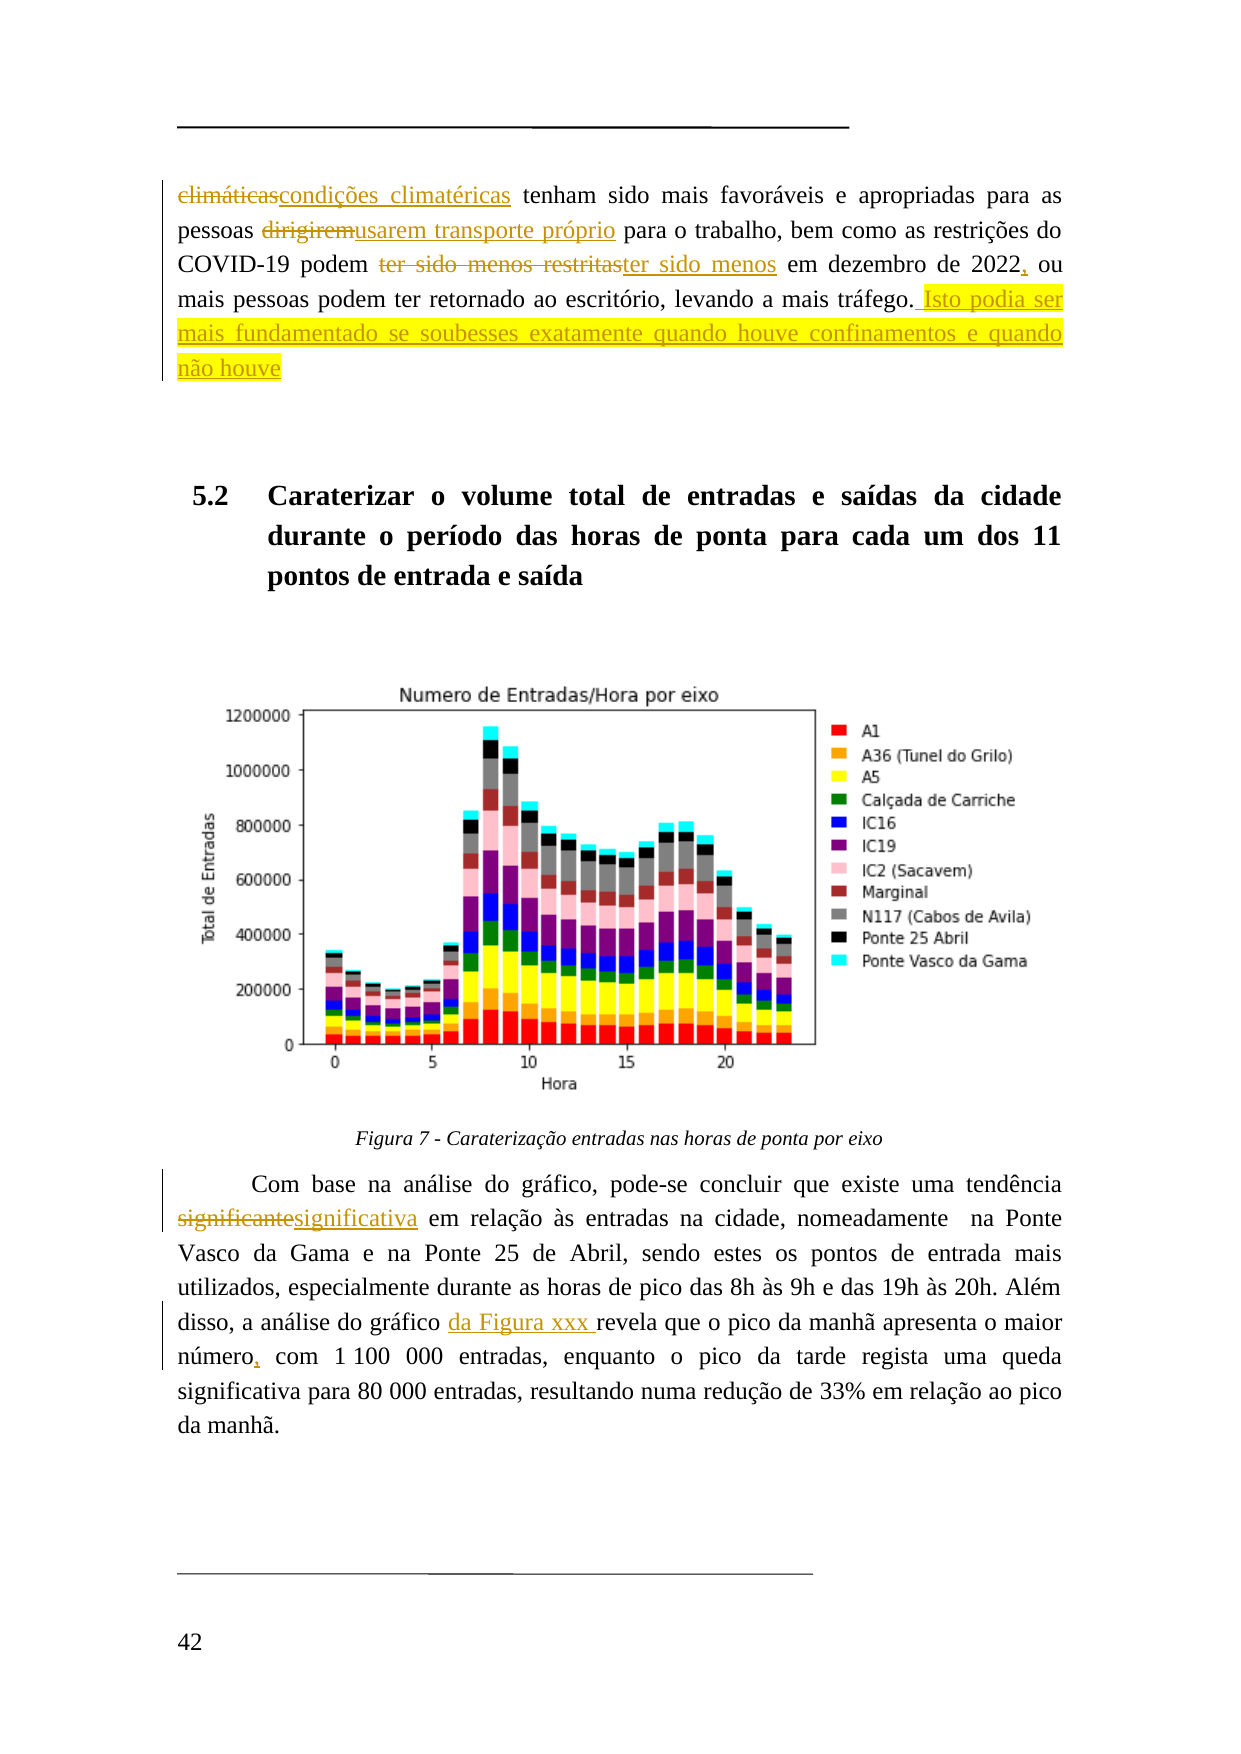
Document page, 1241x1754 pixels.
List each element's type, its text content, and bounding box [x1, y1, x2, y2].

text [177, 180, 1063, 318]
subtitle Caraterizar o volume total de entradas e saídas da cidade durante o período das horas de ponta para cada um dos 11 pontos de entrada e saída [192, 478, 1063, 592]
picture [193, 676, 1047, 1102]
text Com base na análise do gráfico, pode-se concluir que existe uma tendência em relação às entradas na cidade, nomeadamente na Ponte Vasco da Gama e na Ponte 25 de Abril, sendo estes os pontos de entrada mais utilizados, especialmente durante as horas de pico das 8h às 9h e das 19h às 20h. Além disso, a análise do gráfico revela que o pico da manhã apresenta o maior número com 1 100 000 entradas, enquanto o pico da tarde regista uma queda significativa para 80 000 entradas, resultando numa redução de 33% em relação ao pico da manhã. [177, 1169, 1063, 1439]
